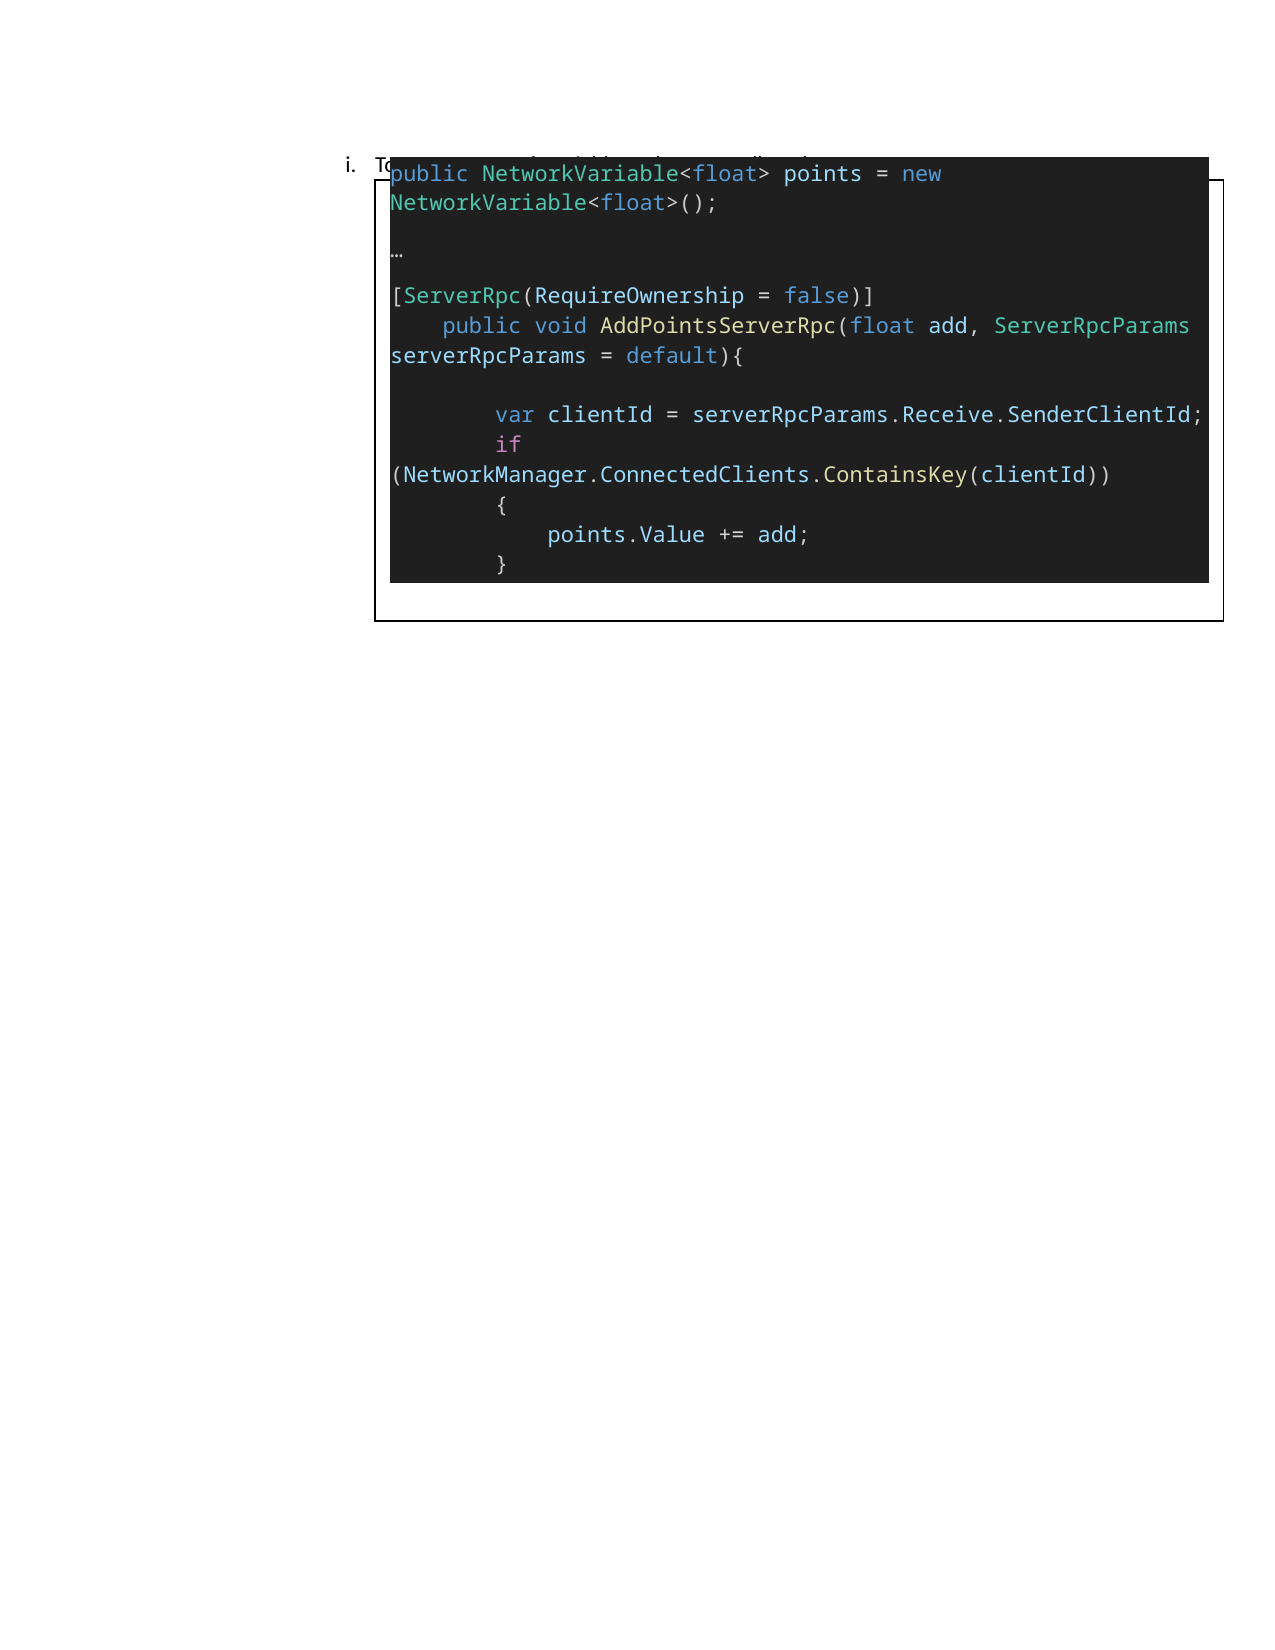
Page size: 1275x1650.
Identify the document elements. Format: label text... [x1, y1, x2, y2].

list To set up network variable and RPC to call to change: [356, 150, 1125, 624]
